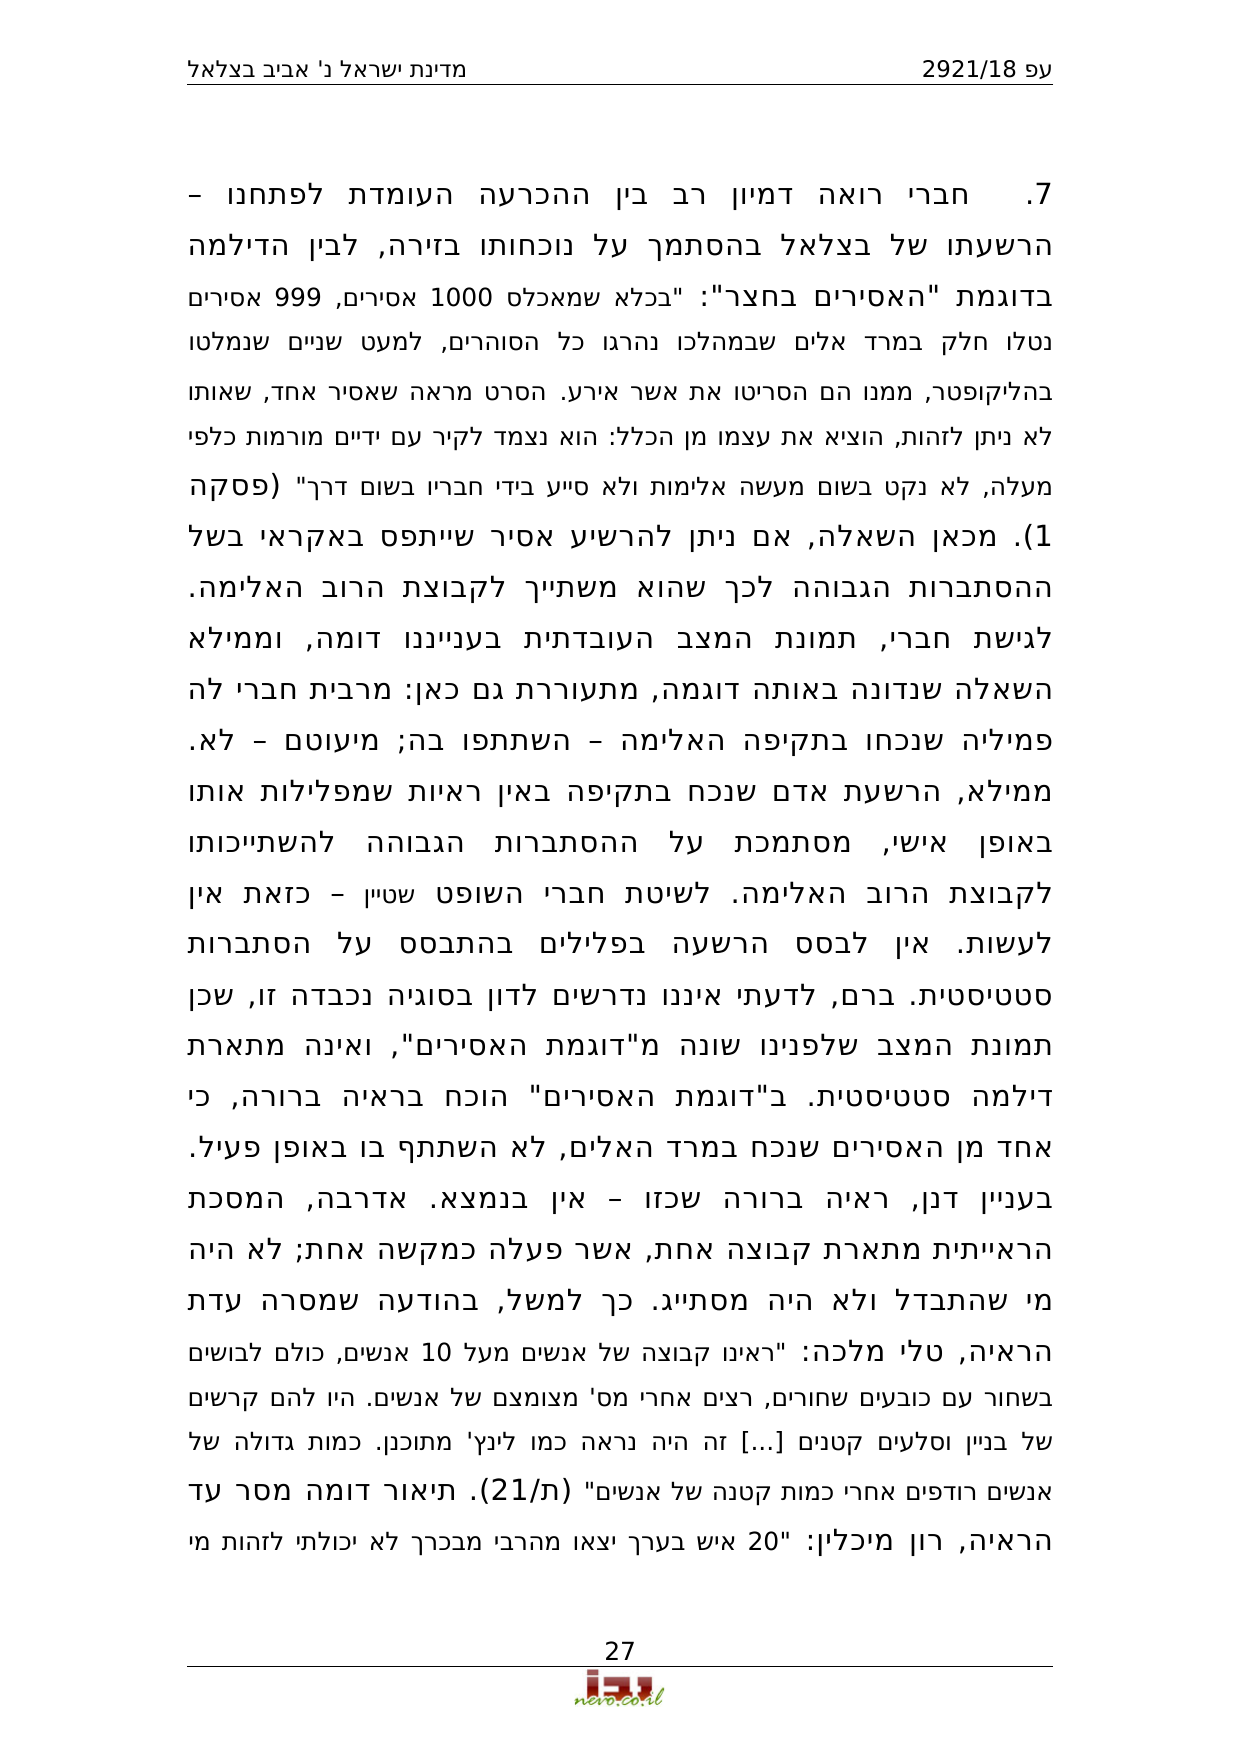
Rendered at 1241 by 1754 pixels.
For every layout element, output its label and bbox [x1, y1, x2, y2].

picture [574, 1669, 666, 1707]
text [187, 177, 1053, 1558]
